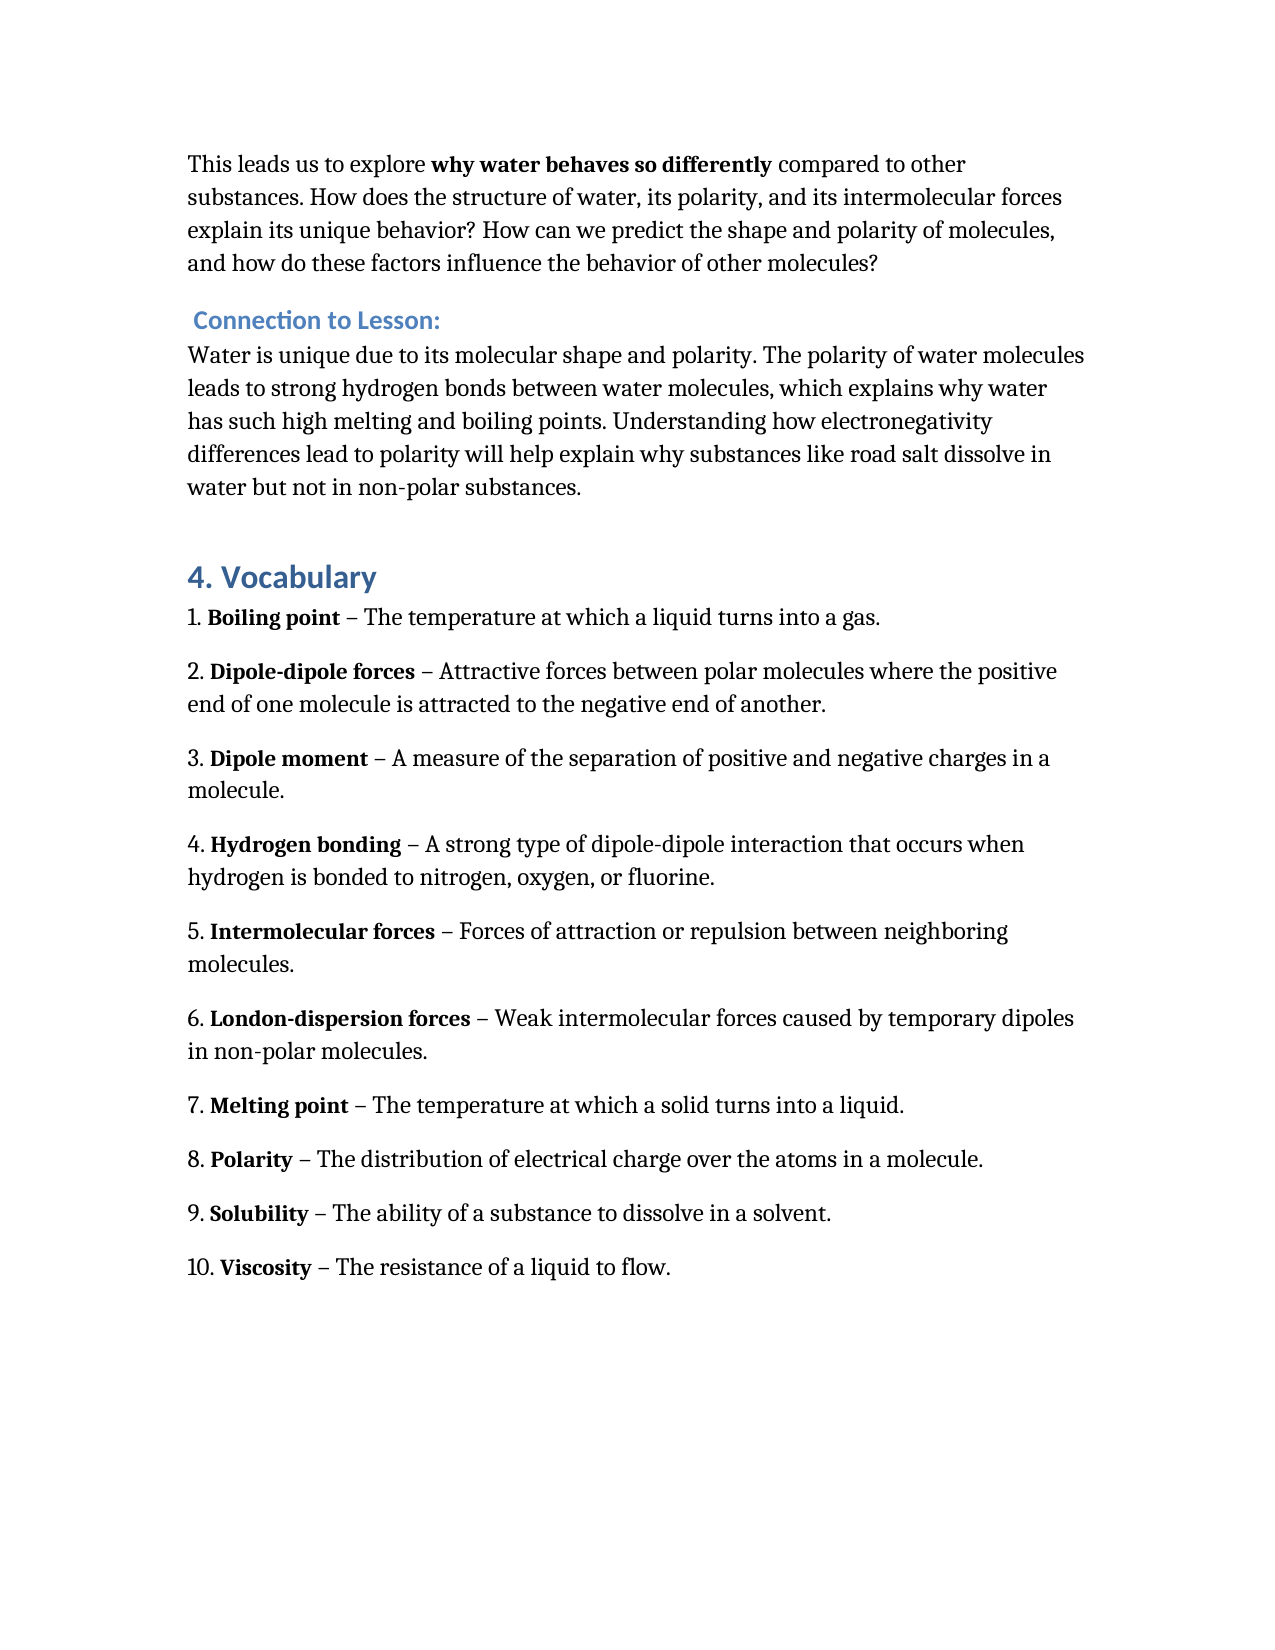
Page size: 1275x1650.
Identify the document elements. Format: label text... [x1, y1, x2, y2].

subtitle 4. Vocabulary [187, 556, 1087, 597]
text 7. Melting point – The temperature at which a solid turns into a liquid. [187, 1091, 1087, 1120]
text Water is unique due to its molecular shape and polarity. The polarity of water molecules leads to strong hydrogen bonds between water molecules, which explains why water has such high melting and boiling points. Understanding how electronegativity differences lead to polarity will help explain why substances like road salt dissolve in water but not in non-polar substances. [187, 341, 1087, 502]
subtitle Connection to Lesson: [187, 303, 1087, 336]
text 10. Viscosity – The resistance of a liquid to flow. [187, 1252, 1087, 1281]
text 6. London-dispersion forces – Weak intermolecular forces caused by temporary dipoles in non-polar molecules. [187, 1004, 1087, 1066]
text 3. Dipole moment – A measure of the separation of positive and negative charges in a molecule. [187, 743, 1087, 805]
text 4. Hydrogen bonding – A strong type of dipole-dipole interaction that occurs when hydrogen is bonded to nitrogen, oxygen, or fluorine. [187, 830, 1087, 892]
text 5. Intermolecular forces – Forces of attraction or repulsion between neighboring molecules. [187, 917, 1087, 979]
text 2. Dipole-dipole forces – Attractive forces between polar molecules where the positive end of one molecule is attracted to the negative end of another. [187, 657, 1087, 718]
text 1. Boiling point – The temperature at which a liquid turns into a gas. [187, 603, 1087, 631]
text 8. Polarity – The distribution of electrical charge over the atoms in a molecule. [187, 1145, 1087, 1173]
text This leads us to explore why water behaves so differently compared to other substances. How does the structure of water, its polarity, and its intermolecular forces explain its unique behavior? How can we predict the shape and polarity of molecules, and how do these factors influence the behavior of other molecules? [187, 150, 1087, 278]
text 9. Solubility – The ability of a substance to dissolve in a solvent. [187, 1199, 1087, 1227]
